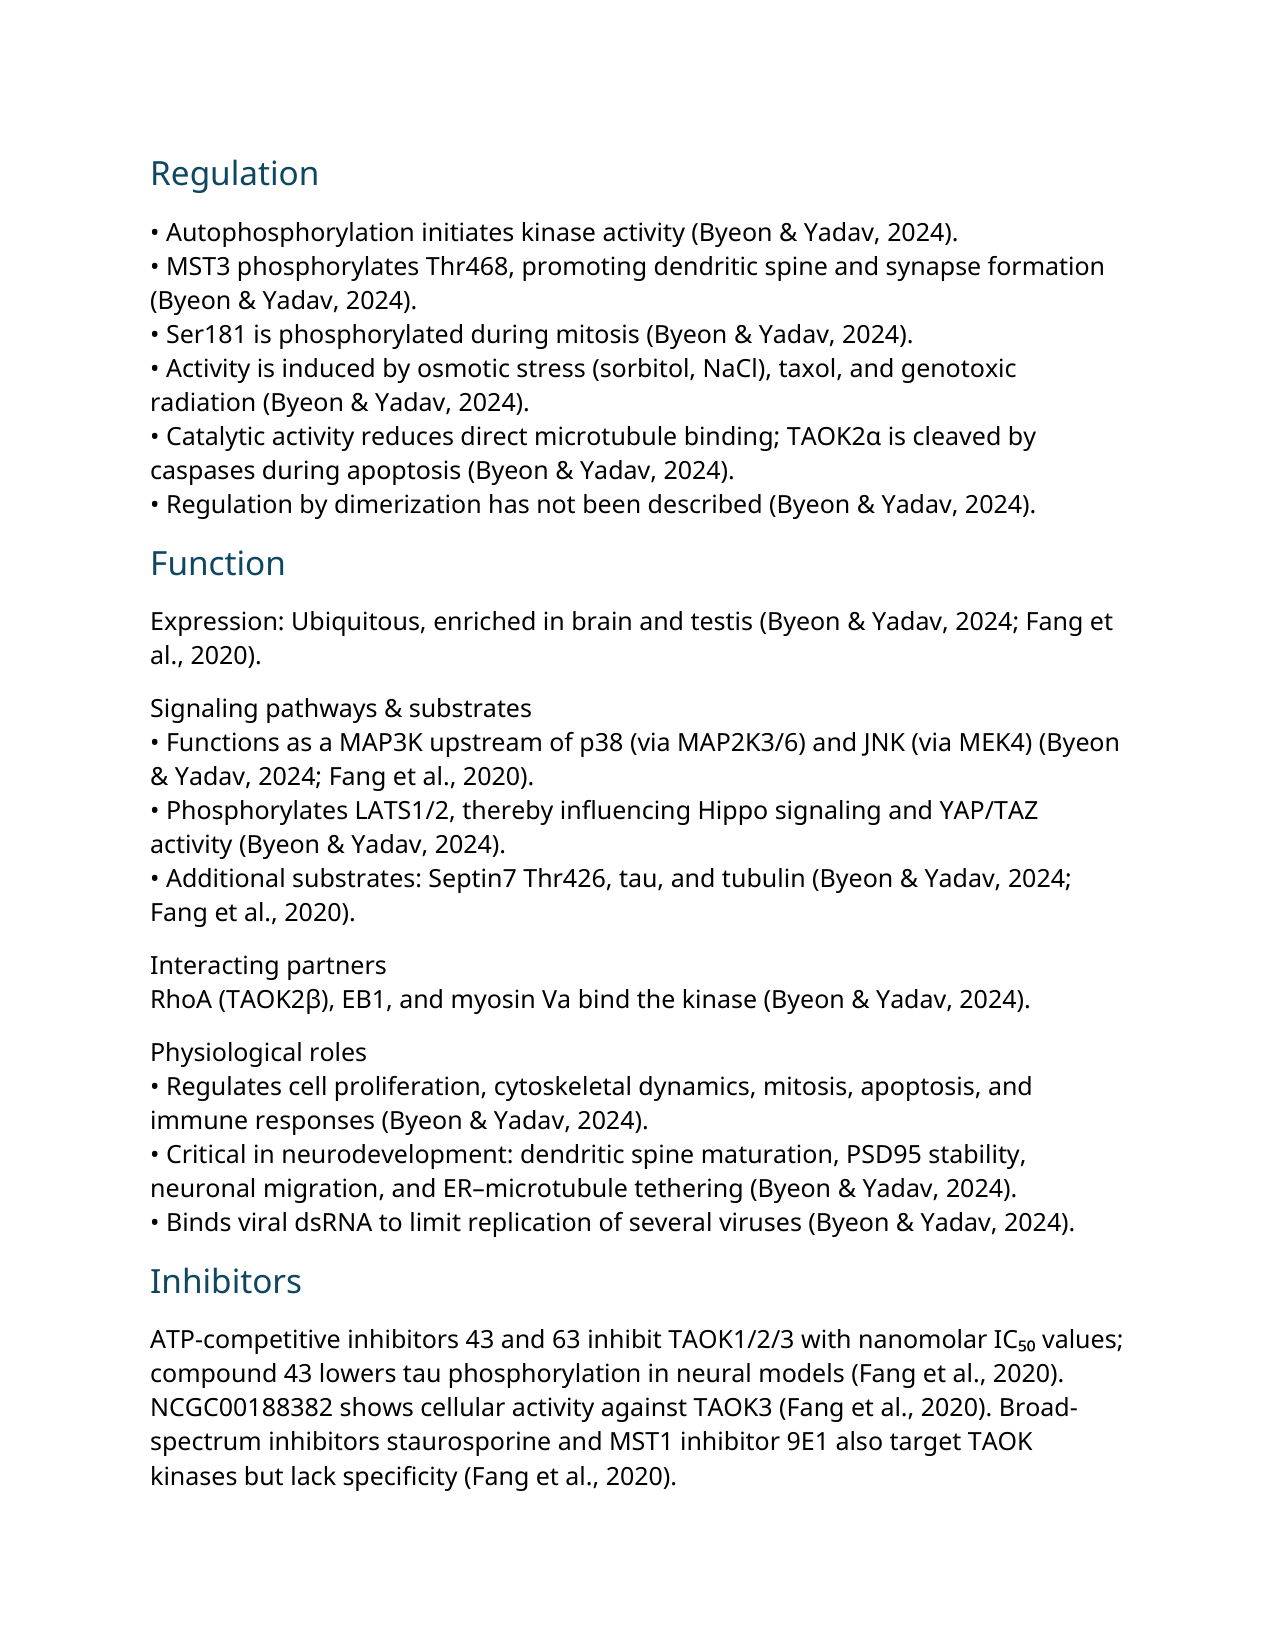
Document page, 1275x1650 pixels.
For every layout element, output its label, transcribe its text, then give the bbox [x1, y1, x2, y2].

text • Autophosphorylation initiates kinase activity (Byeon & Yadav, 2024). • MST3 phosphorylates Thr468, promoting dendritic spine and synapse formation (Byeon & Yadav, 2024). • Ser181 is phosphorylated during mitosis (Byeon & Yadav, 2024). • Activity is induced by osmotic stress (sorbitol, NaCl), taxol, and genotoxic radiation (Byeon & Yadav, 2024). • Catalytic activity reduces direct microtubule binding; TAOK2α is cleaved by caspases during apoptosis (Byeon & Yadav, 2024). • Regulation by dimerization has not been described (Byeon & Yadav, 2024). [150, 214, 1125, 521]
text Interacting partners RhoA (TAOK2β), EB1, and myosin Va bind the kinase (Byeon & Yadav, 2024). [150, 948, 1125, 1016]
text Physiological roles • Regulates cell proliferation, cytoskeletal dynamics, mitosis, apoptosis, and immune responses (Byeon & Yadav, 2024). • Critical in neurodevelopment: dendritic spine maturation, PSD95 stability, neuronal migration, and ER–microtubule tethering (Byeon & Yadav, 2024). • Binds viral dsRNA to limit replication of several viruses (Byeon & Yadav, 2024). [150, 1034, 1125, 1239]
subtitle Regulation [150, 150, 1125, 195]
subtitle Function [150, 539, 1125, 585]
text ATP-competitive inhibitors 43 and 63 inhibit TAOK1/2/3 with nanomolar IC₅₀ values; compound 43 lowers tau phosphorylation in neural models (Fang et al., 2020). NCGC00188382 shows cellular activity against TAOK3 (Fang et al., 2020). Broad-spectrum inhibitors staurosporine and MST1 inhibitor 9E1 also target TAOK kinases but lack specificity (Fang et al., 2020). [150, 1322, 1125, 1492]
subtitle Inhibitors [150, 1258, 1125, 1303]
text Expression: Ubiquitous, enriched in brain and testis (Byeon & Yadav, 2024; Fang et al., 2020). [150, 604, 1125, 672]
text Signaling pathways & substrates • Functions as a MAP3K upstream of p38 (via MAP2K3/6) and JNK (via MEK4) (Byeon & Yadav, 2024; Fang et al., 2020). • Phosphorylates LATS1/2, thereby influencing Hippo signaling and YAP/TAZ activity (Byeon & Yadav, 2024). • Additional substrates: Septin7 Thr426, tau, and tubulin (Byeon & Yadav, 2024; Fang et al., 2020). [150, 691, 1125, 929]
